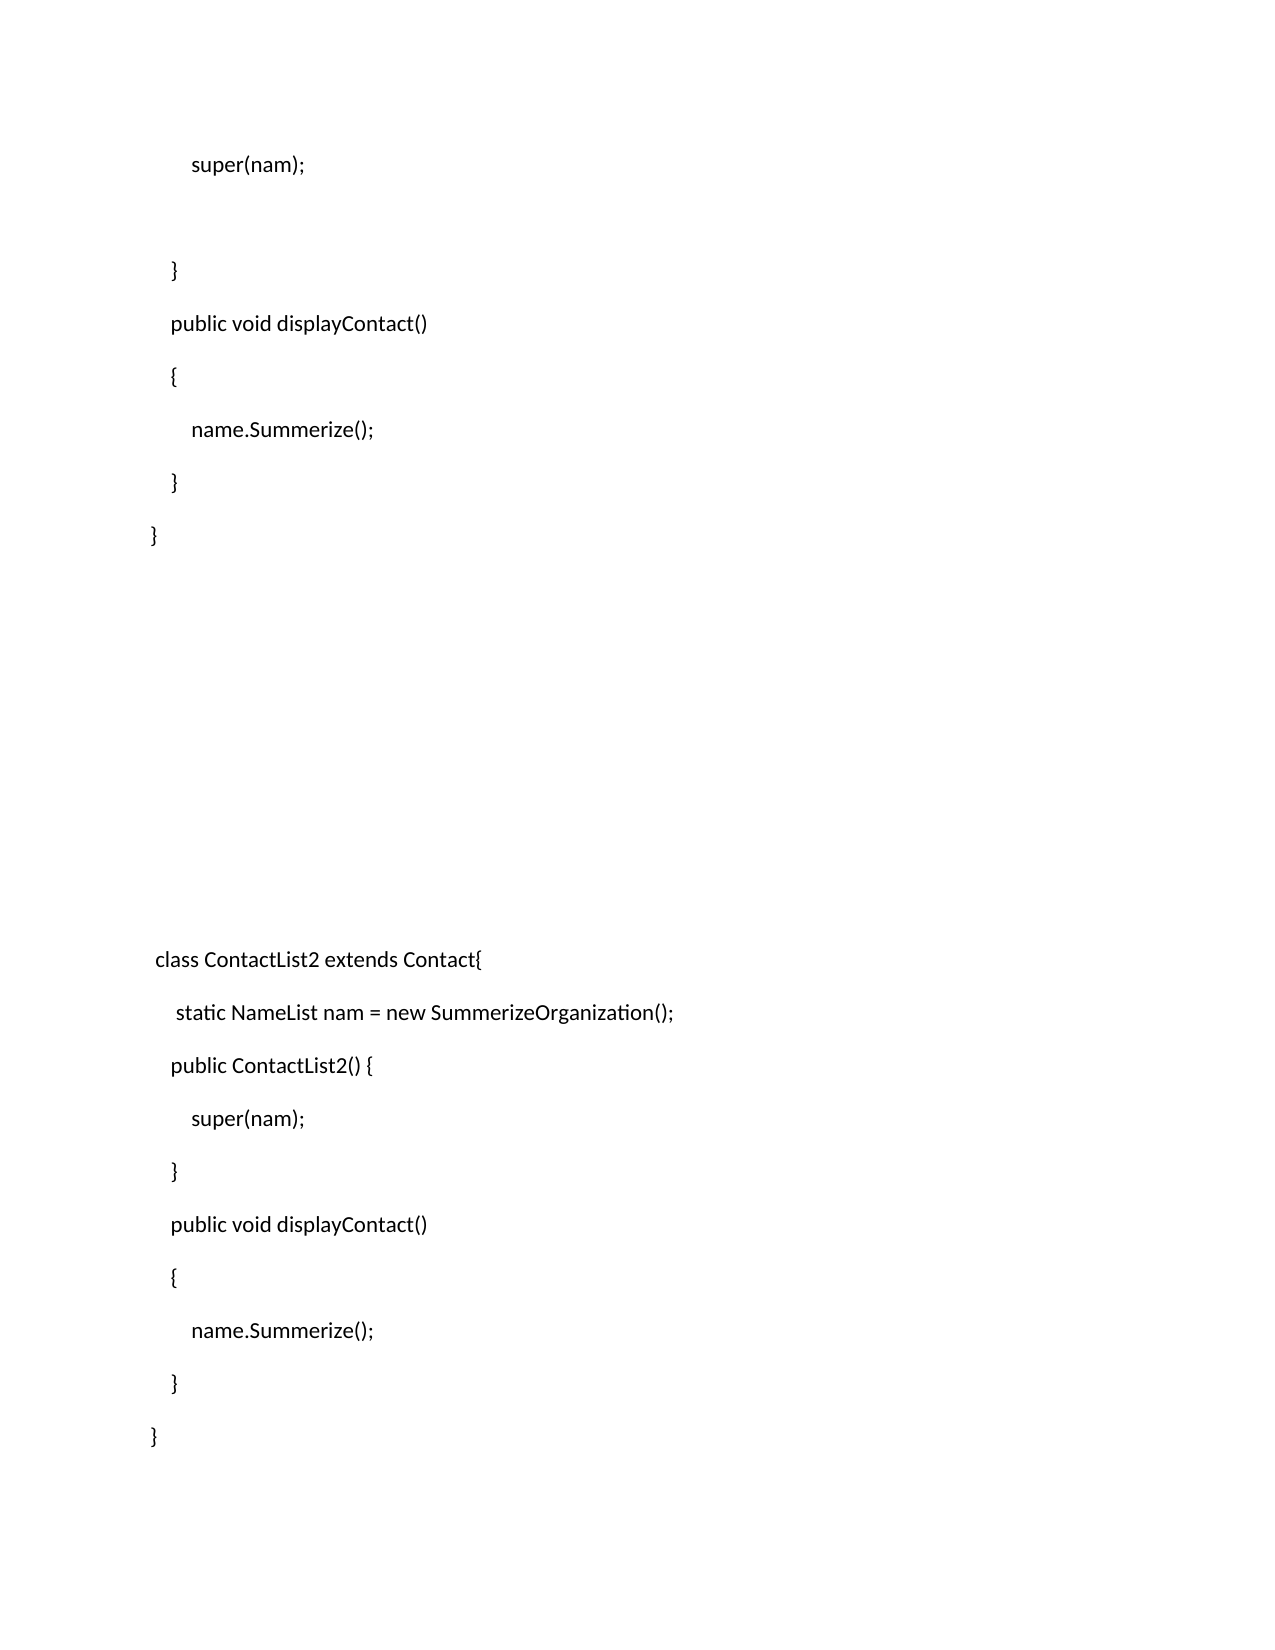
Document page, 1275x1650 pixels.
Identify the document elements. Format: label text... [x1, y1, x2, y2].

text { [150, 1263, 1125, 1291]
text static NameList nam = new SummerizeOrganization(); [150, 998, 1125, 1026]
text public ContactList2() { [150, 1051, 1125, 1079]
text public void displayContact() [150, 1210, 1125, 1238]
text super(nam); [150, 150, 1125, 178]
text } [150, 521, 1125, 549]
text } [150, 1369, 1125, 1397]
text super(nam); [150, 1104, 1125, 1132]
text { [150, 362, 1125, 390]
text } [150, 256, 1125, 284]
text name.Summerize(); [150, 1316, 1125, 1344]
text class ContactList2 extends Contact{ [150, 945, 1125, 973]
text name.Summerize(); [150, 415, 1125, 443]
text } [150, 1422, 1125, 1451]
text } [150, 1157, 1125, 1185]
text public void displayContact() [150, 309, 1125, 337]
text } [150, 468, 1125, 496]
